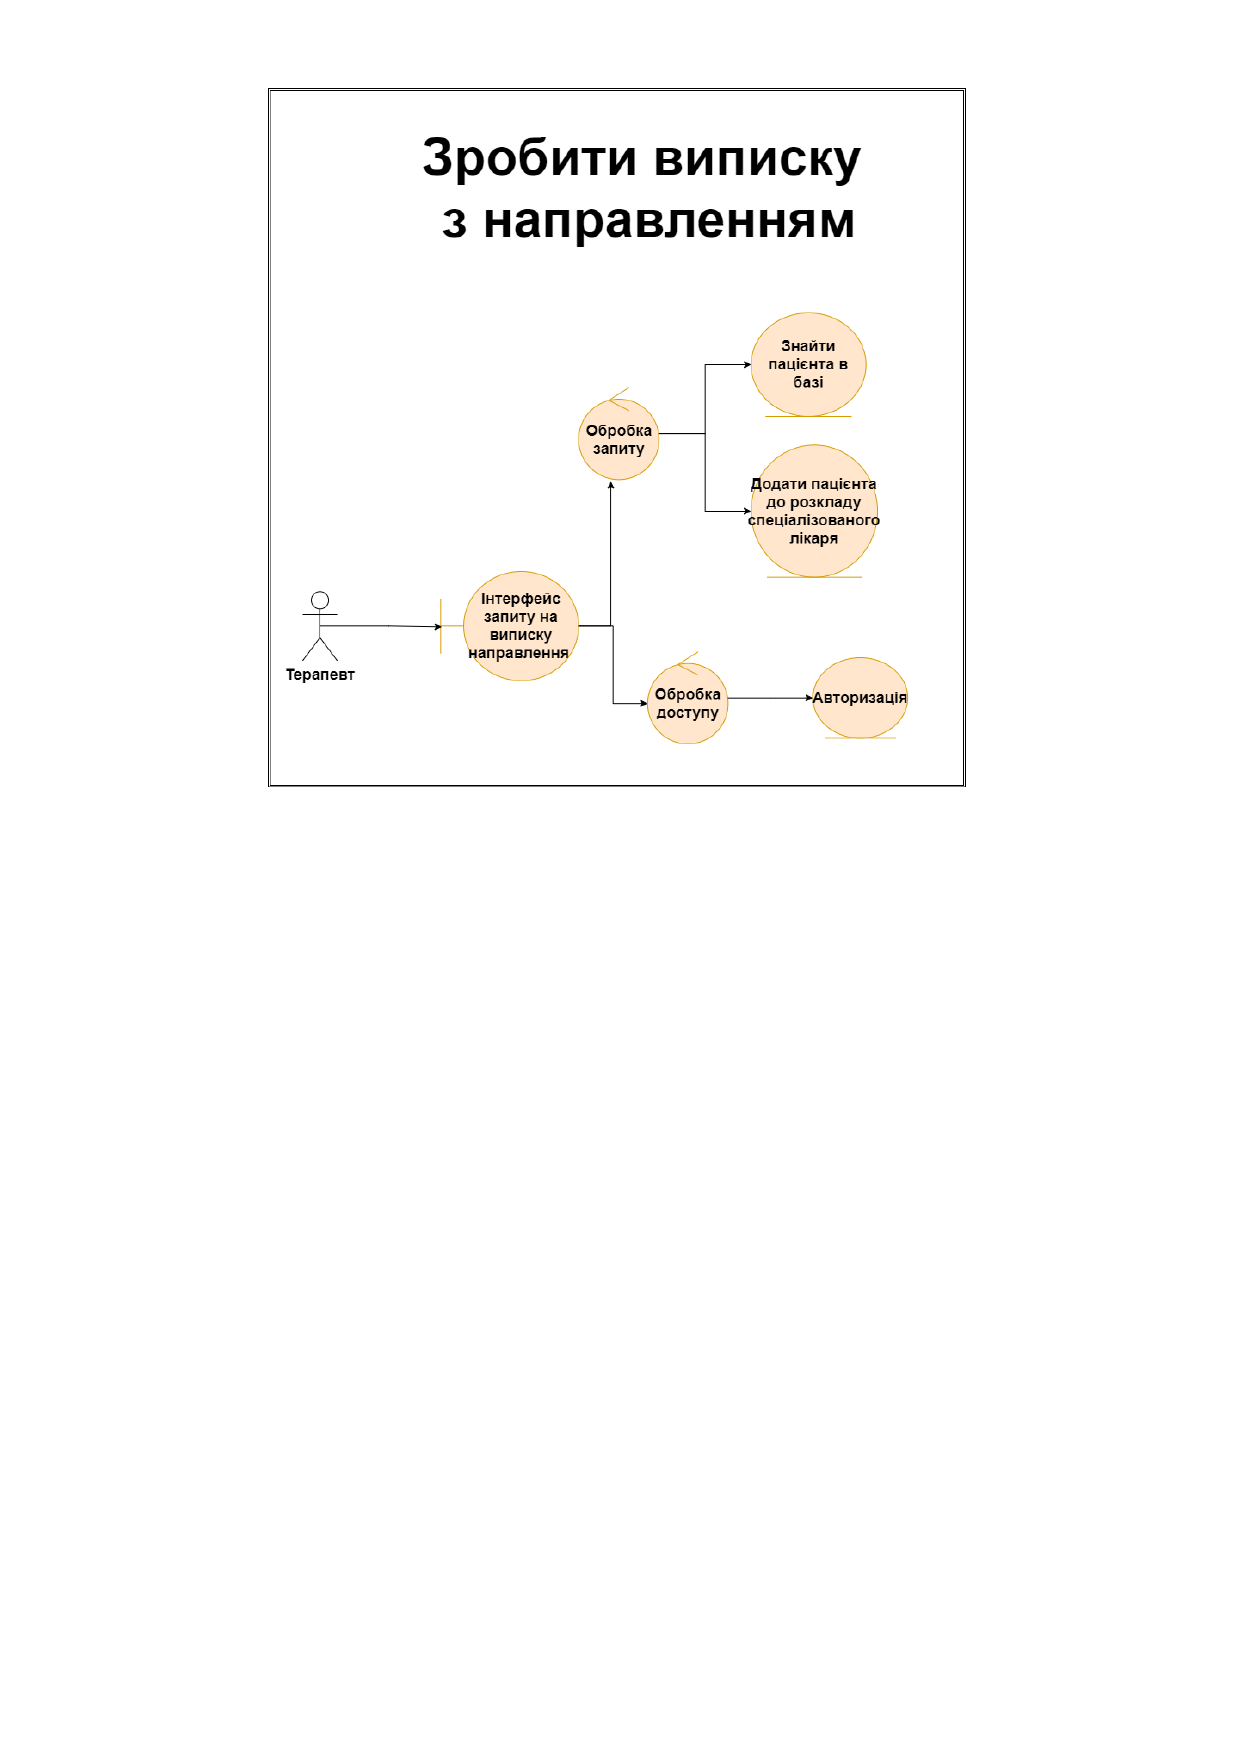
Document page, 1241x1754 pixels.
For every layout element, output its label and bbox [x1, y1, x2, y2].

picture [147, 88, 1152, 787]
